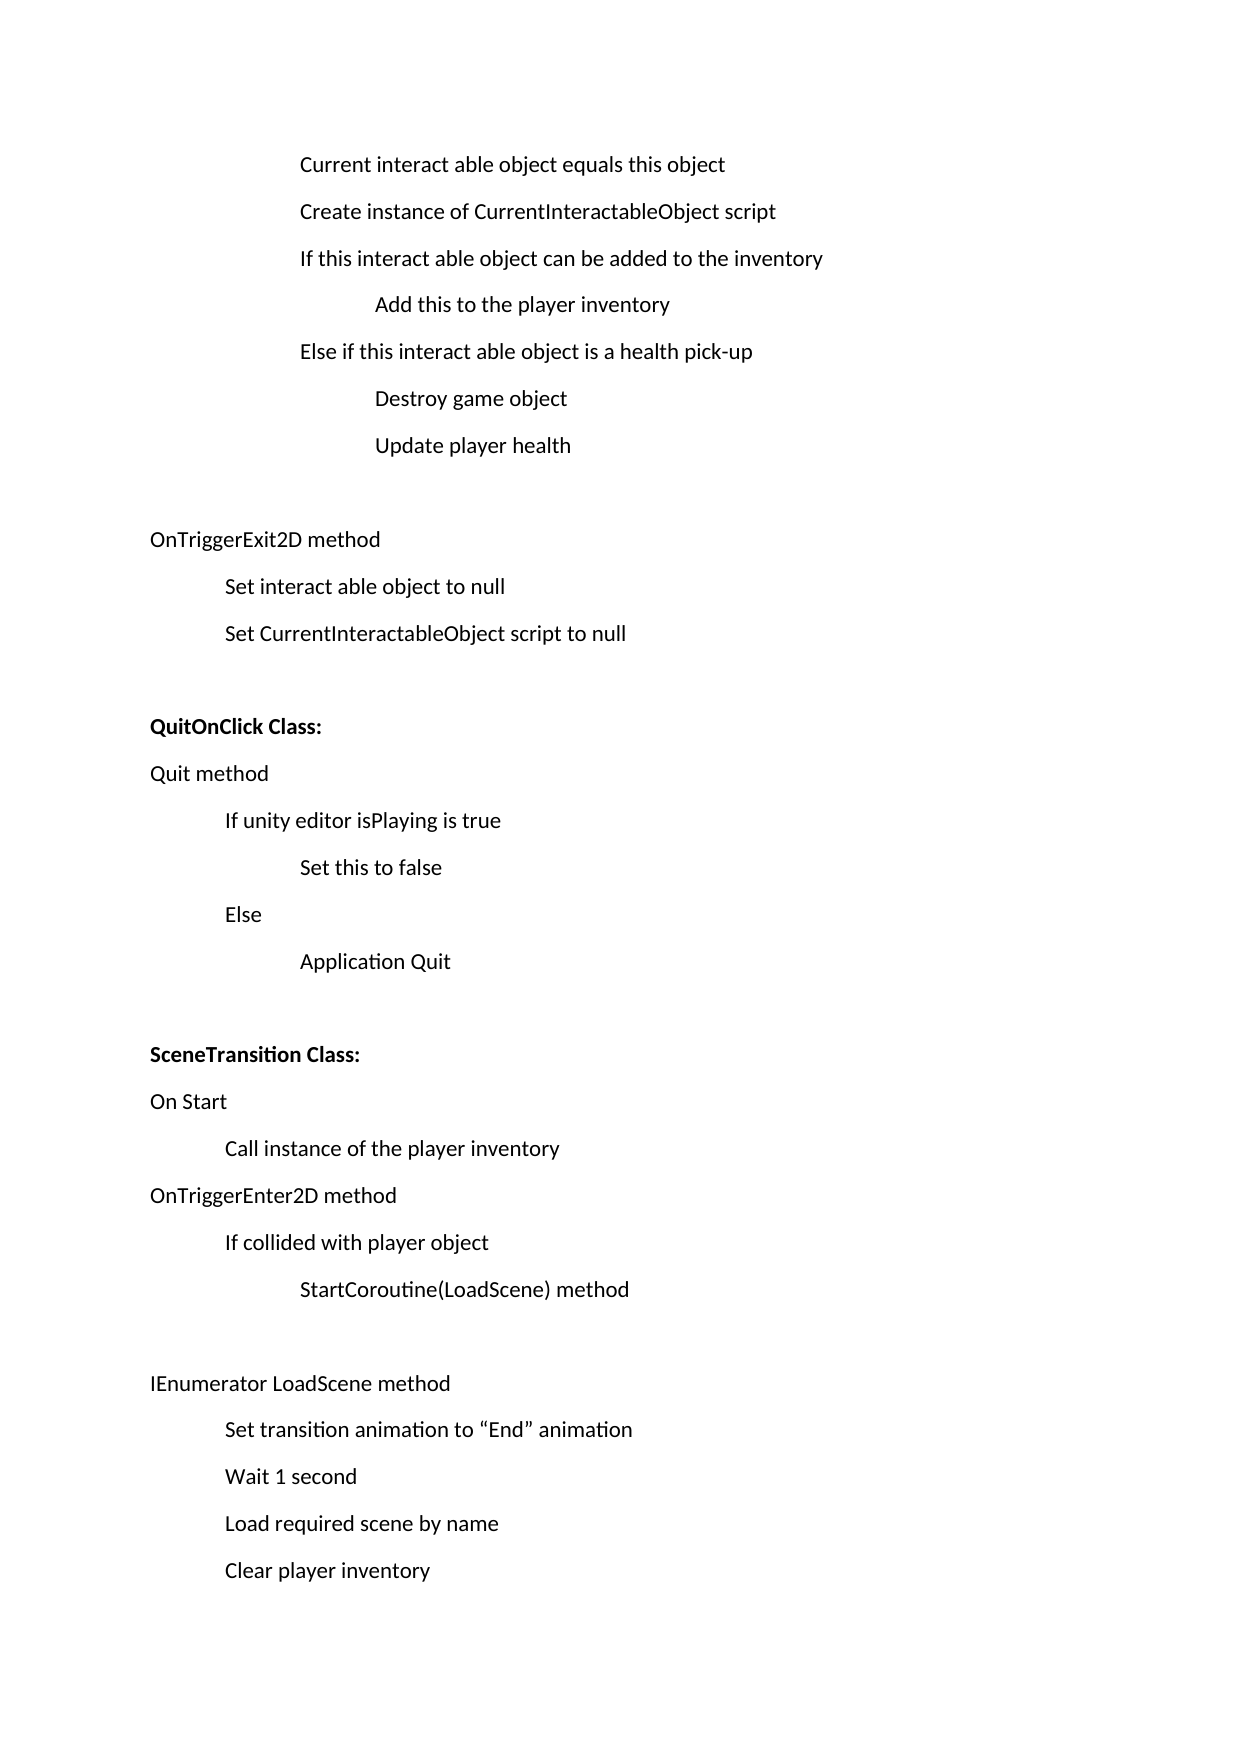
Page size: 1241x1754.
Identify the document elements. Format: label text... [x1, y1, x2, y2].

text Clear player inventory [150, 1556, 1090, 1584]
text Add this to the player inventory [300, 291, 1090, 319]
text Current interact able object equals this object [150, 150, 1090, 178]
text IEnumerator LoadScene method [150, 1369, 1090, 1397]
text OnTriggerEnter2D method [150, 1181, 1090, 1209]
text QuitOnClick Class: [150, 712, 1090, 741]
text Update player health [150, 431, 1090, 459]
text On Start [150, 1087, 1090, 1116]
text Load required scene by name [150, 1509, 1090, 1537]
text Quit method [150, 759, 1090, 787]
text Else if this interact able object is a health pick-up [150, 337, 1090, 366]
text Wait 1 second [150, 1462, 1090, 1491]
text Set CurrentInteractableObject script to null [150, 619, 1090, 647]
text If unity editor isPlaying is true [150, 806, 1090, 834]
text If collided with player object [150, 1228, 1090, 1256]
text SceneTransition Class: [150, 1041, 1090, 1069]
text StartCoroutine(LoadScene) method [150, 1275, 1090, 1303]
text Set interact able object to null [150, 572, 1090, 600]
text If this interact able object can be added to the inventory [150, 244, 1090, 272]
text Set this to false [150, 853, 1090, 881]
text Create instance of CurrentInteractableObject script [150, 197, 1090, 225]
text Destroy game object [150, 384, 1090, 412]
text Call instance of the player inventory [150, 1134, 1090, 1162]
text Set transition animation to “End” animation [150, 1416, 1090, 1444]
text Else [150, 900, 1090, 928]
text Application Quit [150, 947, 1090, 975]
text OnTriggerExit2D method [150, 525, 1090, 553]
